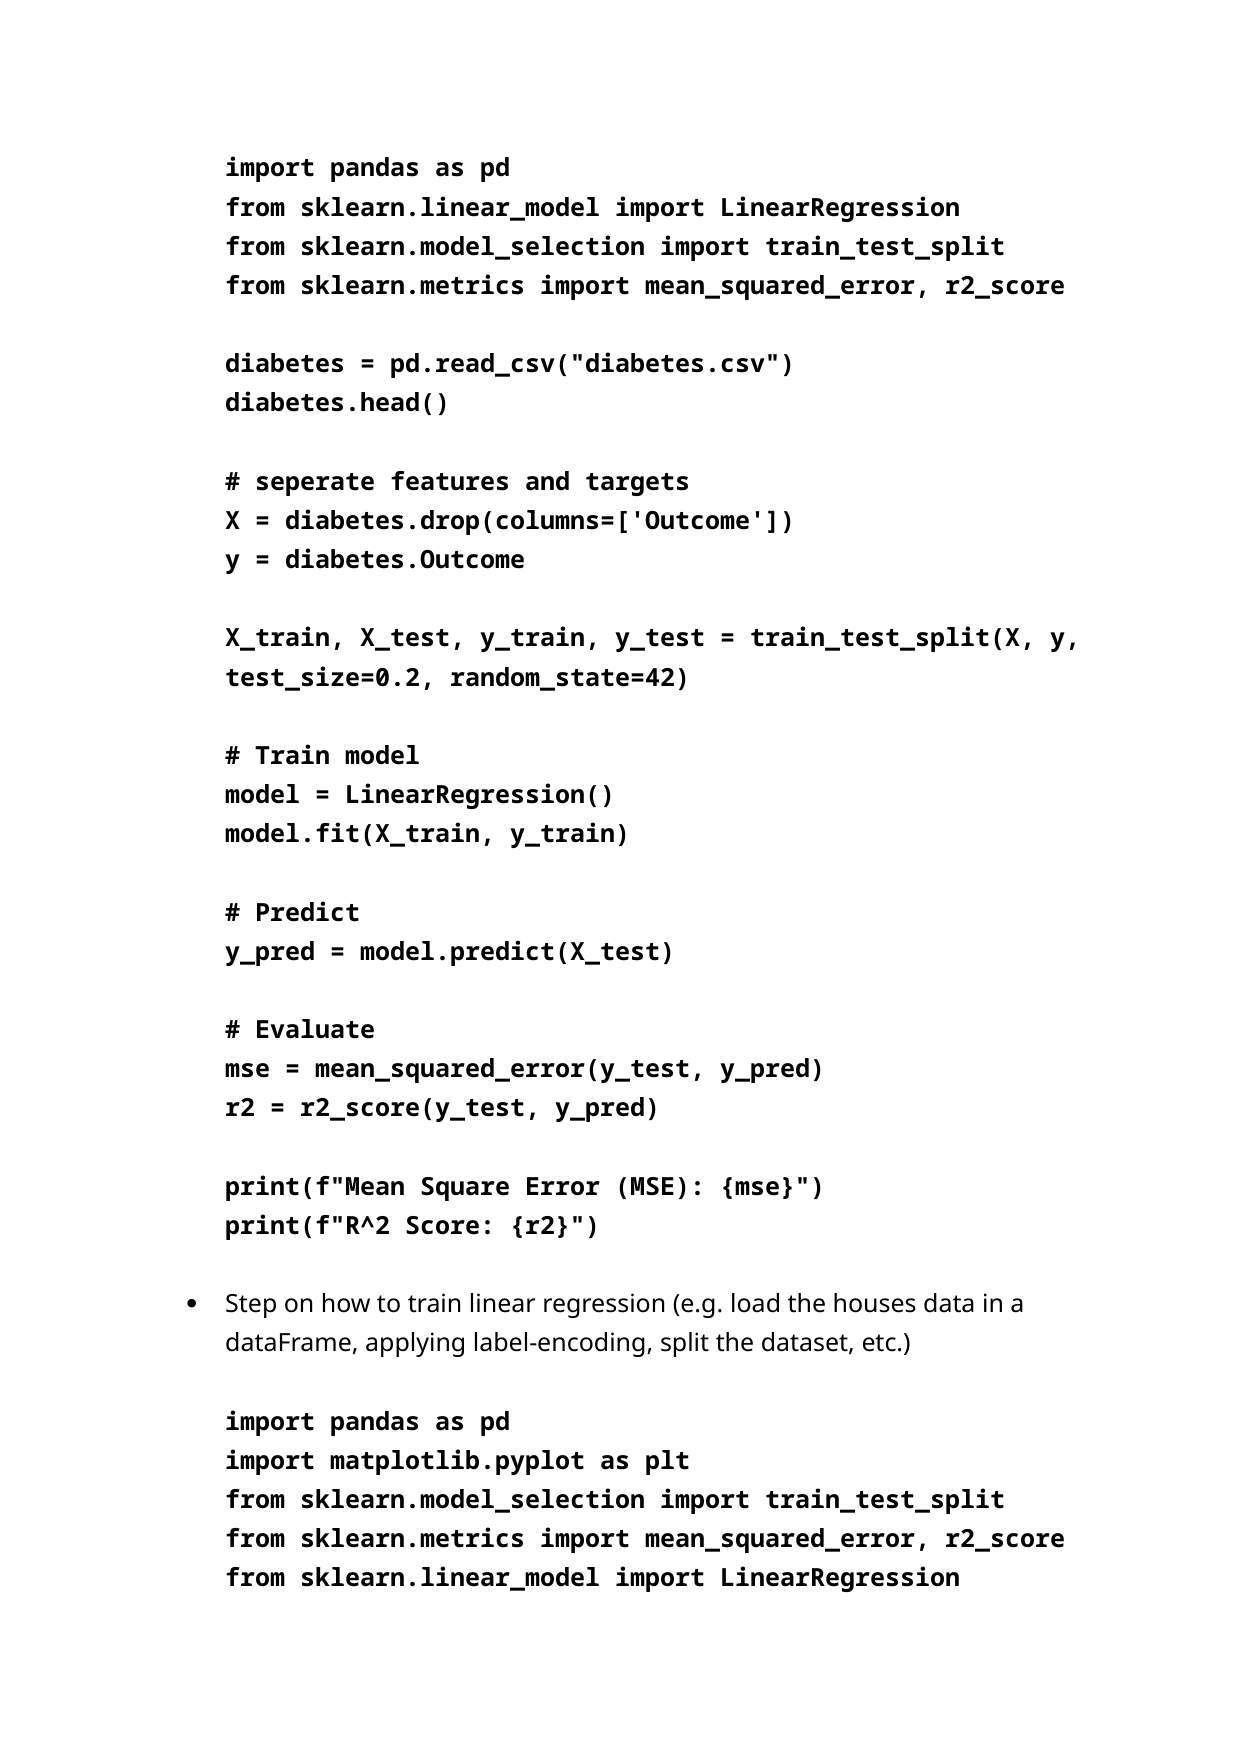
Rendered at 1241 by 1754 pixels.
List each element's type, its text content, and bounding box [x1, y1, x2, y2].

list X_train, X_test, y_train, y_test = train_test_split(X, y, test_size=0.2, random_state=42) [225, 620, 1090, 693]
list import pandas as pd [225, 1403, 1090, 1437]
list model = LinearRegression() [225, 777, 1090, 811]
list from sklearn.metrics import mean_squared_error, r2_score [225, 267, 1090, 302]
list # Train model [225, 737, 1090, 772]
list import pandas as pd [225, 150, 1090, 184]
list diabetes.head() [225, 385, 1090, 419]
list from sklearn.linear_model import LinearRegression [225, 189, 1090, 223]
list Step on how to train linear regression (e.g. load the houses data in a dataFrame, applying label-encoding, split the dataset, etc.) [187, 1286, 1090, 1359]
list from sklearn.model_selection import train_test_split [225, 228, 1090, 262]
list print(f"Mean Square Error (MSE): {mse}") [225, 1168, 1090, 1202]
list diabetes = pd.read_csv("diabetes.csv") [225, 346, 1090, 380]
list # Predict [225, 894, 1090, 928]
list X = diabetes.drop(columns=['Outcome']) [225, 502, 1090, 537]
list y_pred = model.predict(X_test) [225, 933, 1090, 967]
list # seperate features and targets [225, 463, 1090, 497]
list # Evaluate [225, 1012, 1090, 1046]
list from sklearn.metrics import mean_squared_error, r2_score [225, 1521, 1090, 1555]
list mse = mean_squared_error(y_test, y_pred) [225, 1051, 1090, 1085]
list print(f"R^2 Score: {r2}") [225, 1207, 1090, 1242]
list y = diabetes.Outcome [225, 542, 1090, 576]
list r2 = r2_score(y_test, y_pred) [225, 1090, 1090, 1124]
list from sklearn.model_selection import train_test_split [225, 1482, 1090, 1516]
list model.fit(X_train, y_train) [225, 816, 1090, 850]
list import matplotlib.pyplot as plt [225, 1442, 1090, 1477]
list from sklearn.linear_model import LinearRegression [225, 1560, 1090, 1594]
